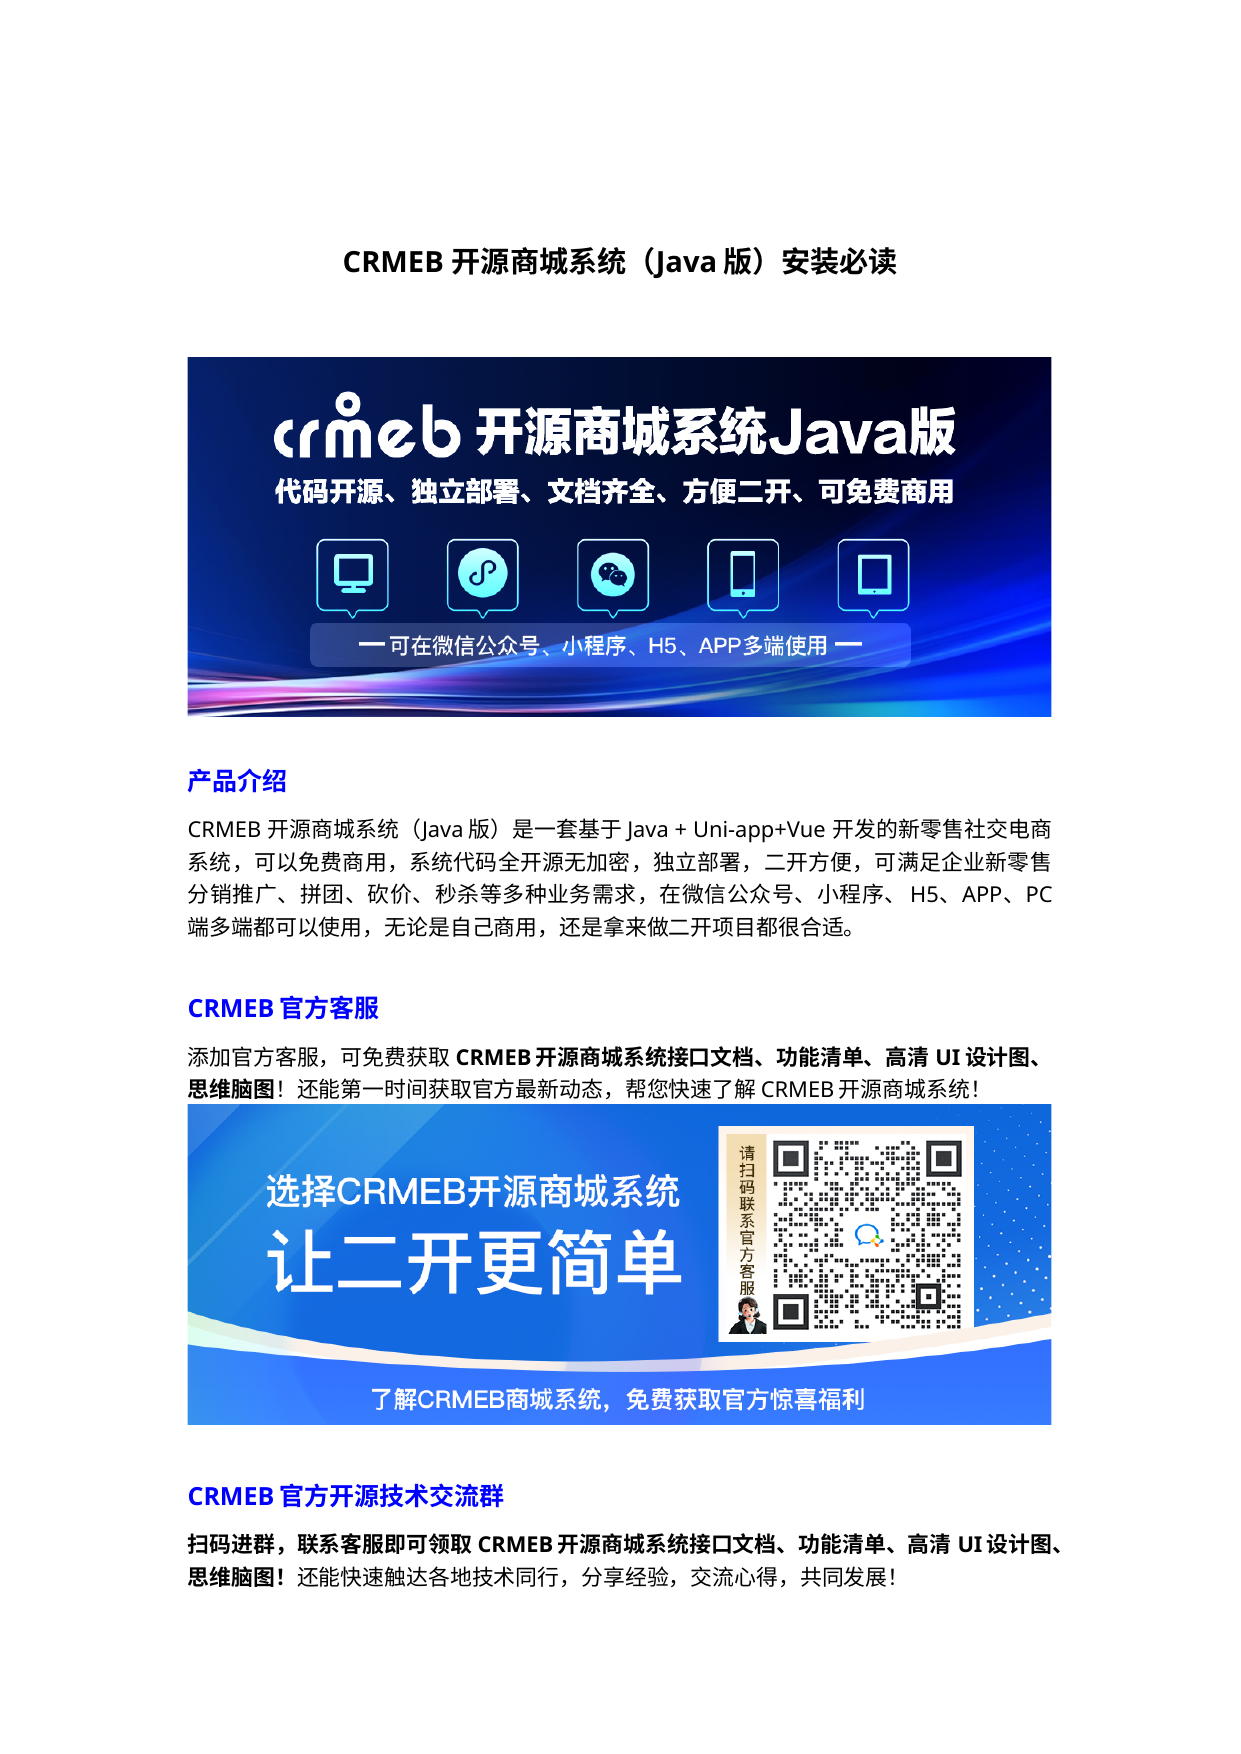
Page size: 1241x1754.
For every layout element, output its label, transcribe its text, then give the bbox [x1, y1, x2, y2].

text CRMEB官方开源技术交流群 [187, 1462, 1053, 1527]
text 扫码进群，联系客服即可领取CRMEB开源商城系统接口文档、功能清单、高清UI设计图、思维脑图！还能快速触达各地技术同行，分享经验，交流心得，共同发展！ [187, 1527, 1053, 1592]
text CRMEB 开源商城系统（Java版）是一套基于Java + Uni-app+Vue 开发的新零售社交电商系统，可以免费商用，系统代码全开源无加密，独立部署，二开方便，可满足企业新零售、分销推广、拼团、砍价、秒杀等多种业务需求，在微信公众号、小程序、H5、APP、PC端多端都可以使用，无论是自己商用，还是拿来做二开项目都很合适。 [187, 812, 1053, 942]
picture [187, 357, 1052, 717]
text CRMEB官方客服 [187, 974, 1053, 1039]
text 添加官方客服，可免费获取CRMEB开源商城系统接口文档、功能清单、高清UI设计图、思维脑图！还能第一时间获取官方最新动态，帮您快速了解CRMEB开源商城系统！ [187, 1039, 1053, 1104]
text 产品介绍 [187, 747, 1053, 812]
picture [187, 1104, 1052, 1425]
text CRMEB 开源商城系统（Java版）安装必读 [187, 227, 1053, 292]
